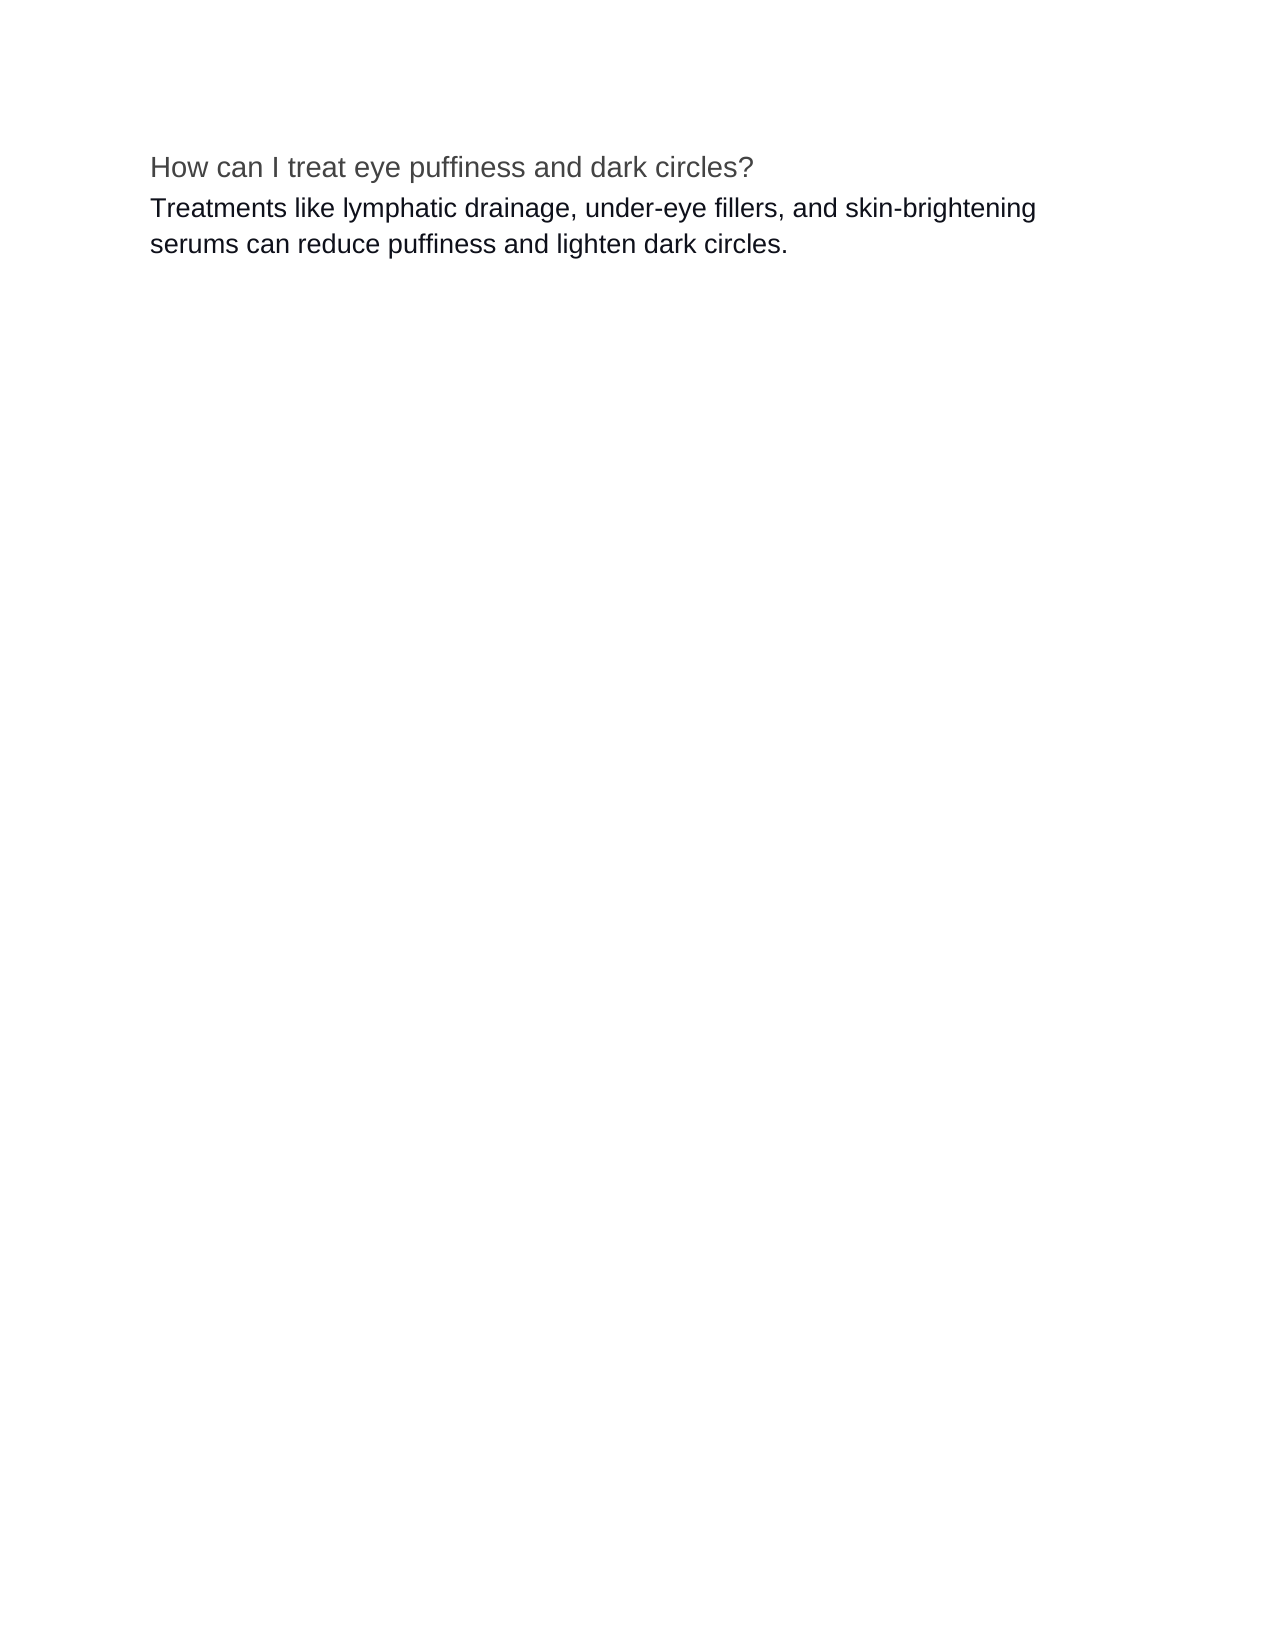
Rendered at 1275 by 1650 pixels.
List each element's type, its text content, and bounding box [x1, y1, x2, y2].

text Treatments like lymphatic drainage, under-eye fillers, and skin-brightening serums can reduce puffiness and lighten dark circles. [150, 192, 1125, 259]
subtitle How can I treat eye puffiness and dark circles? [150, 150, 1125, 183]
